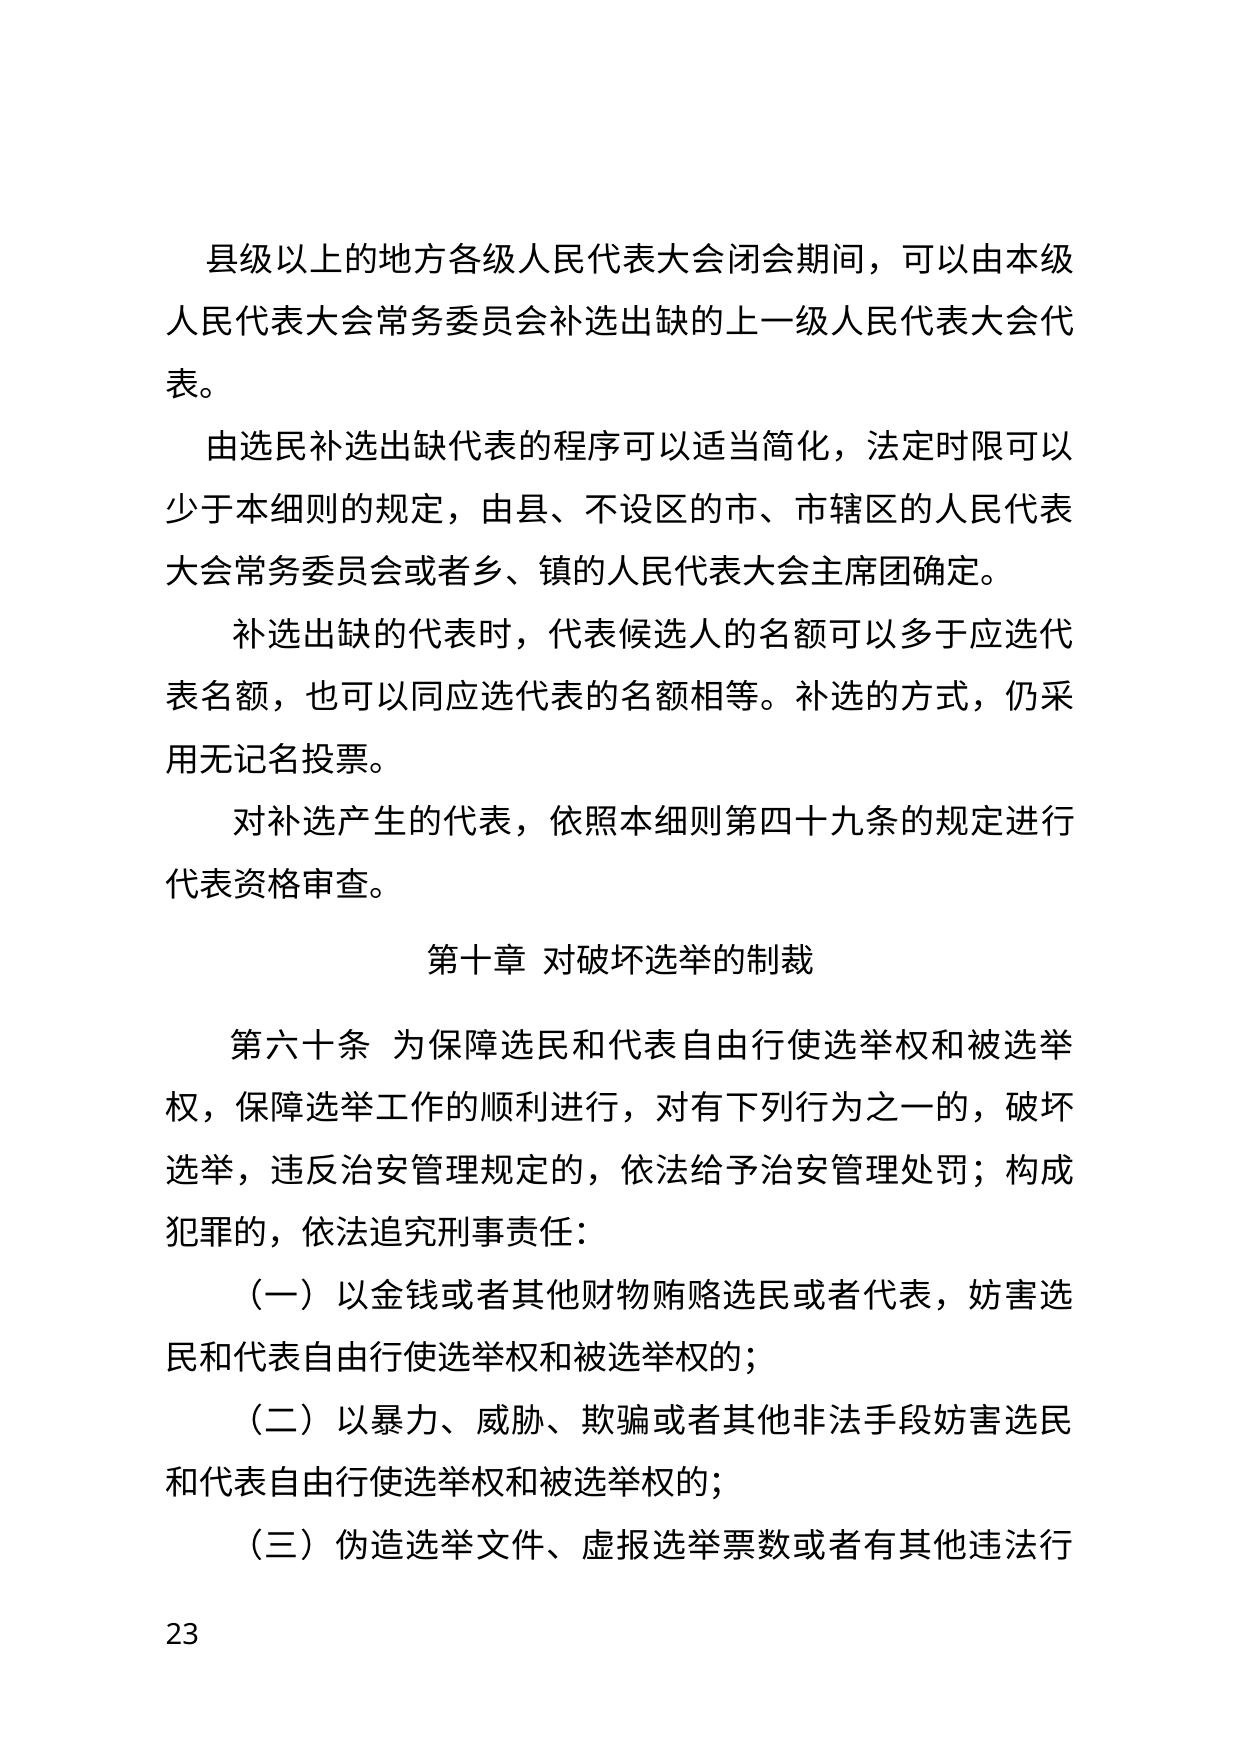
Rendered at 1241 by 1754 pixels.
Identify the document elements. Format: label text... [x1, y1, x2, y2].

text 补选出缺的代表时，代表候选人的名额可以多于应选代表名额，也可以同应选代表的名额相等。补选的方式，仍采用无记名投票。 [165, 596, 1075, 783]
list 对破坏选举的制裁 [165, 934, 1075, 982]
text 第六十条 为保障选民和代表自由行使选举权和被选举权，保障选举工作的顺利进行，对有下列行为之一的，破坏选举，违反治安管理规定的，依法给予治安管理处罚；构成犯罪的，依法追究刑事责任： [165, 1007, 1075, 1257]
text 由选民补选出缺代表的程序可以适当简化，法定时限可以少于本细则的规定，由县、不设区的市、市辖区的人民代表大会常务委员会或者乡、镇的人民代表大会主席团确定。 [165, 408, 1075, 596]
text 县级以上的地方各级人民代表大会闭会期间，可以由本级人民代表大会常务委员会补选出缺的上一级人民代表大会代表。 [165, 221, 1075, 408]
text （一）以金钱或者其他财物贿赂选民或者代表，妨害选民和代表自由行使选举权和被选举权的； [165, 1257, 1075, 1382]
text （二）以暴力、威胁、欺骗或者其他非法手段妨害选民和代表自由行使选举权和被选举权的； [165, 1382, 1075, 1507]
text 对补选产生的代表，依照本细则第四十九条的规定进行代表资格审查。 [165, 783, 1075, 908]
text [165, 1507, 1075, 1570]
